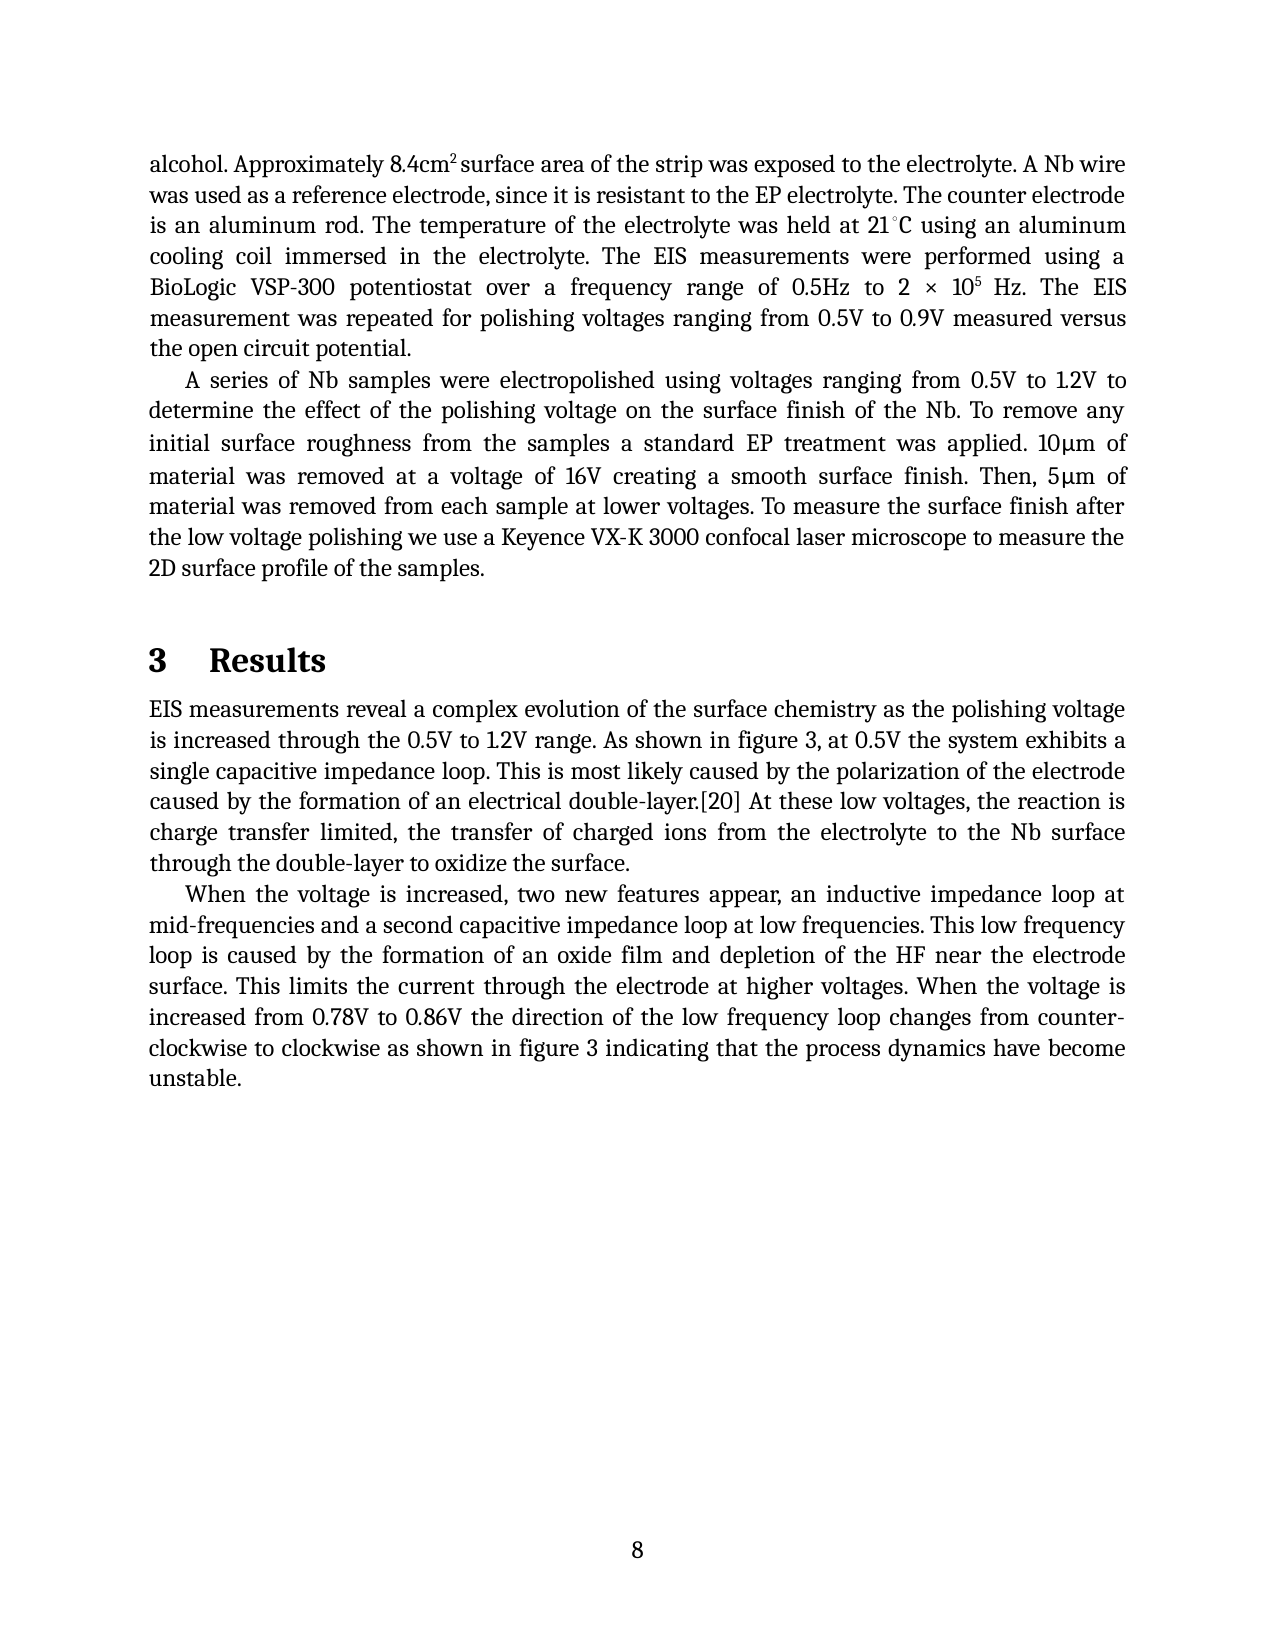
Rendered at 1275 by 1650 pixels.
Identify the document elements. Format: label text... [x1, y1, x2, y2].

text When the voltage is increased, two new features appear, an inductive impedance loop at mid-frequencies and a second capacitive impedance loop at low frequencies. This low frequency loop is caused by the formation of an oxide film and depletion of the HF near the electrode surface. This limits the current through the electrode at higher voltages. When the voltage is increased from 0.78V to 0.86V the direction of the low frequency loop changes from counter-clockwise to clockwise as shown in figure 3 indicating that the process dynamics have become unstable. [148, 880, 1127, 1093]
text EIS measurements reveal a complex evolution of the surface chemistry as the polishing voltage is increased through the 0.5V to 1.2V range. As shown in figure 3, at 0.5V the system exhibits a single capacitive impedance loop. This is most likely caused by the polarization of the electrode caused by the formation of an electrical double-layer.[20] At these low voltages, the reaction is charge transfer limited, the transfer of charged ions from the electrolyte to the Nb surface through the double-layer to oxidize the surface. [148, 695, 1127, 877]
subtitle Results [148, 640, 1125, 681]
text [148, 150, 1127, 363]
text A series of Nb samples were electropolished using voltages ranging from 0.5V to 1.2V to determine the effect of the polishing voltage on the surface finish of the Nb. To remove any initial surface roughness from the samples a standard EP treatment was applied. 10µm of material was removed at a voltage of 16V creating a smooth surface finish. Then, 5µm of material was removed from each sample at lower voltages. To measure the surface finish after the low voltage polishing we use a Keyence VX-K 3000 confocal laser microscope to measure the 2D surface profile of the samples. [148, 366, 1127, 582]
